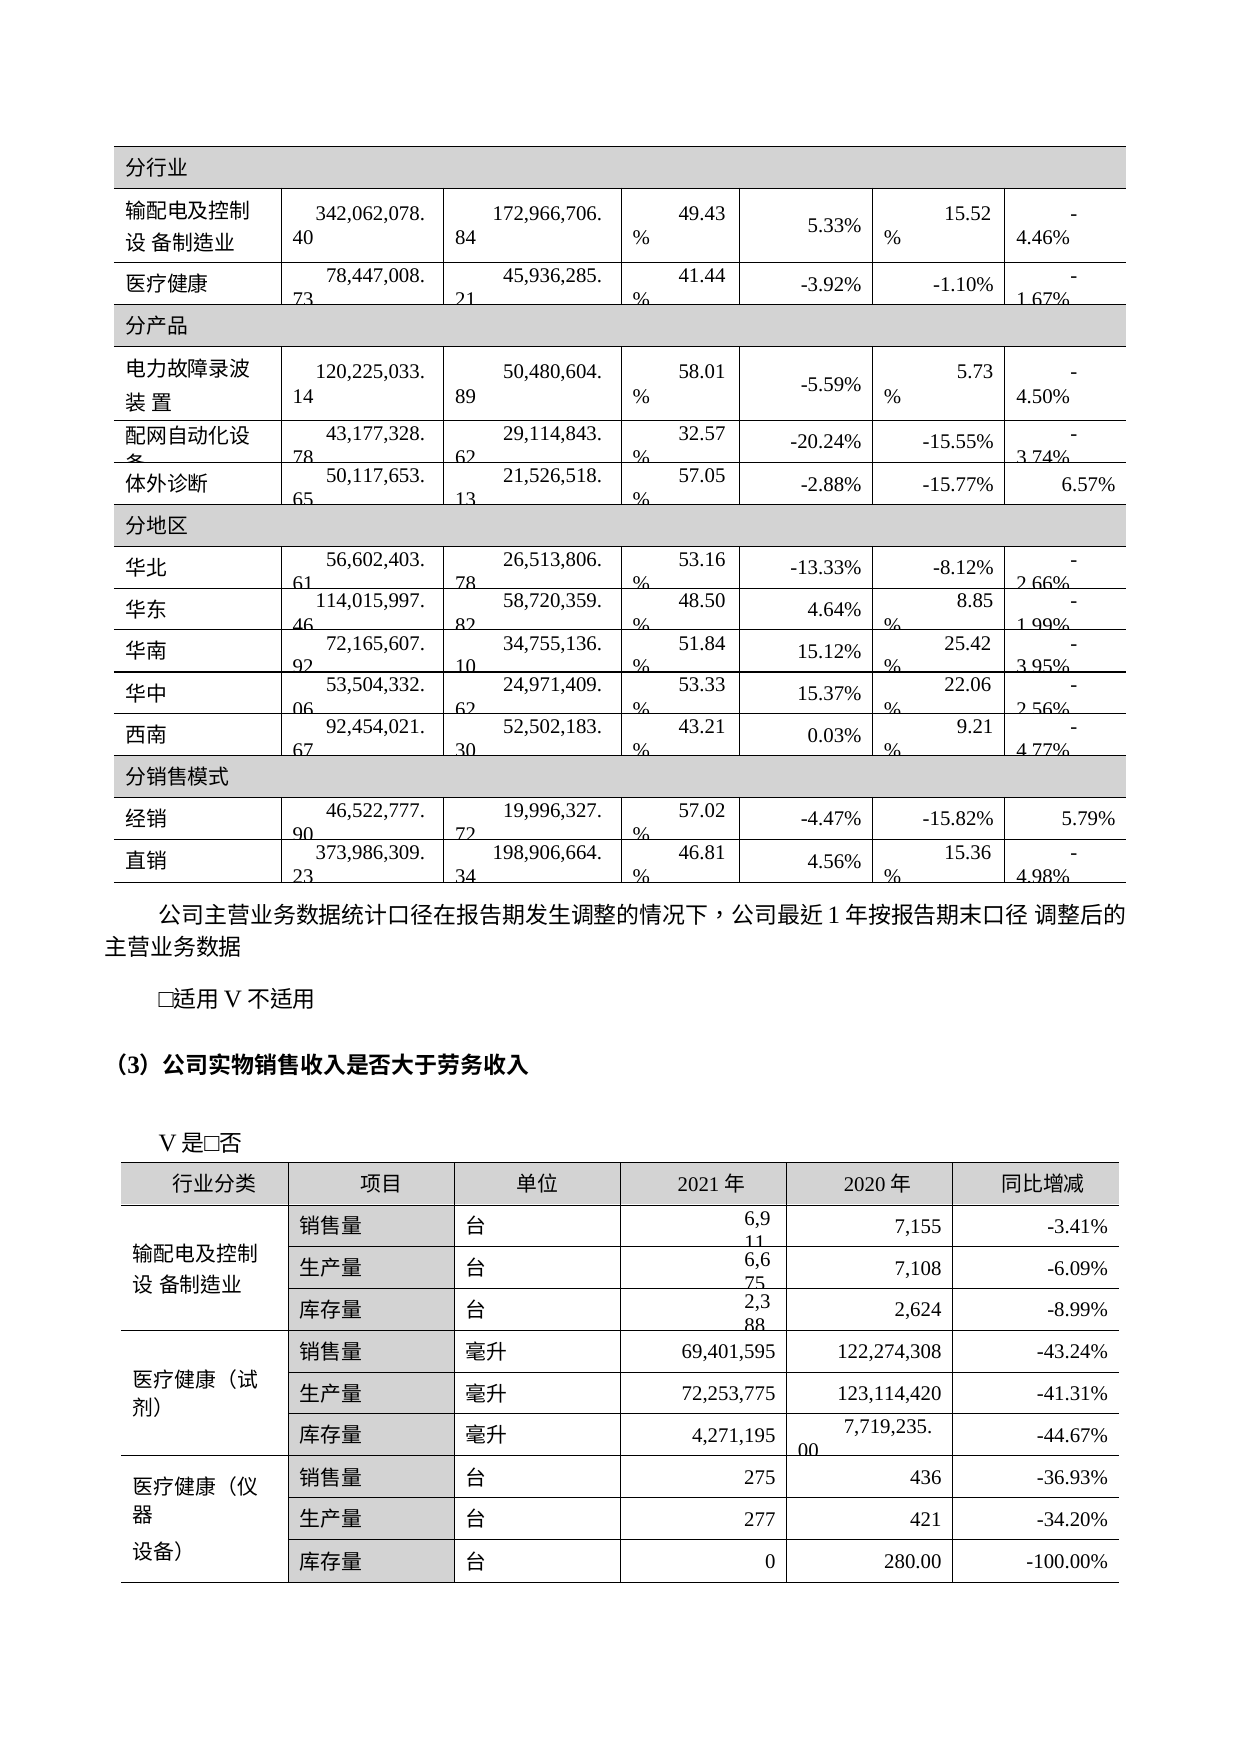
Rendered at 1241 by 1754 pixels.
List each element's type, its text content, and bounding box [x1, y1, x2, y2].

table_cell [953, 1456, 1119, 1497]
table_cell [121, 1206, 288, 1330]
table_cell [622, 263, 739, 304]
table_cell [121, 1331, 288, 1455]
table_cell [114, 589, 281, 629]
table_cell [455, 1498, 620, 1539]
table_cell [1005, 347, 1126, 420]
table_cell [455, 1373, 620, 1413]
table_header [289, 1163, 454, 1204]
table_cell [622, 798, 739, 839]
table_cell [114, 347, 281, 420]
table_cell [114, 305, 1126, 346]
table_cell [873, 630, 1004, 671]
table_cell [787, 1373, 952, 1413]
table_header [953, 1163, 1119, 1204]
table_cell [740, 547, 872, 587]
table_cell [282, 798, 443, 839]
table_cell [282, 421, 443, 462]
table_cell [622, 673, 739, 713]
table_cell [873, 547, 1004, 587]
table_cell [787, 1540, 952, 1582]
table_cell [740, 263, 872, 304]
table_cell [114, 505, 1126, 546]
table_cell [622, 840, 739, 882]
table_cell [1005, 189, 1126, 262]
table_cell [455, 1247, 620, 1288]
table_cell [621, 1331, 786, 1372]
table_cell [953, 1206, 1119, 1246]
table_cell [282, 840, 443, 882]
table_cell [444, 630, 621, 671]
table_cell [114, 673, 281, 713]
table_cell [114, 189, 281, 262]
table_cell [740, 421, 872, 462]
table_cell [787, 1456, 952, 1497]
text □适用V不适用 [104, 983, 1136, 1014]
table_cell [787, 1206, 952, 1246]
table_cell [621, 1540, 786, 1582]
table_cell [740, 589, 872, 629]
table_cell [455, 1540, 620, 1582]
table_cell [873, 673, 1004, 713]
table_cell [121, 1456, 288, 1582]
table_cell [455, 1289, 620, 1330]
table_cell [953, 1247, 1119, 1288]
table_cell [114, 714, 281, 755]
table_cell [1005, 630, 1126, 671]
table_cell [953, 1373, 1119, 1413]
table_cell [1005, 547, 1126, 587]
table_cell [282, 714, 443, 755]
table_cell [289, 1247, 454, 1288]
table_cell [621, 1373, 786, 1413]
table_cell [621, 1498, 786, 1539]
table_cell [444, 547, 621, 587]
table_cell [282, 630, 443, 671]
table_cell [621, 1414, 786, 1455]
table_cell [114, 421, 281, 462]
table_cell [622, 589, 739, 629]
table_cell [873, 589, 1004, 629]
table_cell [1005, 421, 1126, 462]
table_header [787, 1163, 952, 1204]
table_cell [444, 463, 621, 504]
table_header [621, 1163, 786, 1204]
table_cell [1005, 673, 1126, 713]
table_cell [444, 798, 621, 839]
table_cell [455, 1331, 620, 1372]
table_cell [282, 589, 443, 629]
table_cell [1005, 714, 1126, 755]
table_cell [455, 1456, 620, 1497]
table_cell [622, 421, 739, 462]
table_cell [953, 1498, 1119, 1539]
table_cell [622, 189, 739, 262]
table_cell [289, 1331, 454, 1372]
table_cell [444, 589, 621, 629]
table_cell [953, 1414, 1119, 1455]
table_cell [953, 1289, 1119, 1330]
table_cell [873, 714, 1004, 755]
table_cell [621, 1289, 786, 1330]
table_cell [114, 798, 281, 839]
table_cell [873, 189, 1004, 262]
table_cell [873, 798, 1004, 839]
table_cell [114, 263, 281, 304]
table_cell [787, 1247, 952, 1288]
subtitle （3）公司实物销售收入是否大于劳务收入 [104, 1049, 1136, 1081]
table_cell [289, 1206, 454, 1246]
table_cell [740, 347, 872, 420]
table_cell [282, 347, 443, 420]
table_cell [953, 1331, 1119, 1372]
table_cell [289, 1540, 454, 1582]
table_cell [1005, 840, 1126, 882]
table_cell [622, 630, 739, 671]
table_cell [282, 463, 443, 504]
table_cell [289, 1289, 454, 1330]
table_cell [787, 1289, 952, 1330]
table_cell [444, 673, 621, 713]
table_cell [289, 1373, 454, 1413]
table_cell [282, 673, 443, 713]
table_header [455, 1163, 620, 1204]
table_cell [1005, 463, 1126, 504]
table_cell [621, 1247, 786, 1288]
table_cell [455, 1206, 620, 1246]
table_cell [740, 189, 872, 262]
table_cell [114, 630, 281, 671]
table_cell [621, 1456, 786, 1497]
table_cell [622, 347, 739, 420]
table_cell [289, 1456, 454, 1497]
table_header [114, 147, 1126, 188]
text 公司主营业务数据统计口径在报告期发生调整的情况下，公司最近1年按报告期末口径 调整后的主营业务数据 [104, 899, 1136, 962]
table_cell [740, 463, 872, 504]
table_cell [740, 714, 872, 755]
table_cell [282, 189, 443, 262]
text V是□否 [104, 1127, 1136, 1158]
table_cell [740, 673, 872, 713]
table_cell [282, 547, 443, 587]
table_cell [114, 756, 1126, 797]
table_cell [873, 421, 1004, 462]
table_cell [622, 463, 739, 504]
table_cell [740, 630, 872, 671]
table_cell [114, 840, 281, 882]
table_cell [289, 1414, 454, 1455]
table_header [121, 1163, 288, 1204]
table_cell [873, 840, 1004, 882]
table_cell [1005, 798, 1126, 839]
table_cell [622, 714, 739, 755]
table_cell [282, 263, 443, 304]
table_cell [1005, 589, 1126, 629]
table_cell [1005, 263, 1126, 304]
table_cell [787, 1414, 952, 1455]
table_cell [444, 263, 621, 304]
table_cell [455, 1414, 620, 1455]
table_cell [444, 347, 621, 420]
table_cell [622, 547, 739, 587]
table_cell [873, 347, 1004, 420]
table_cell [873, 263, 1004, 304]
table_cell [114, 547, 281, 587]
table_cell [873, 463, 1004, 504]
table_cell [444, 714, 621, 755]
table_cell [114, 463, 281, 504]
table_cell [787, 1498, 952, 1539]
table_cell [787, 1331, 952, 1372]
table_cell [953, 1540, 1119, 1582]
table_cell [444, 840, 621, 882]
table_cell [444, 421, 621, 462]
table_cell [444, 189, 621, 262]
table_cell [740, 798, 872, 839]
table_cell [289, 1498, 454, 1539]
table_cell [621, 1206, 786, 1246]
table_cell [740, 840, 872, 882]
